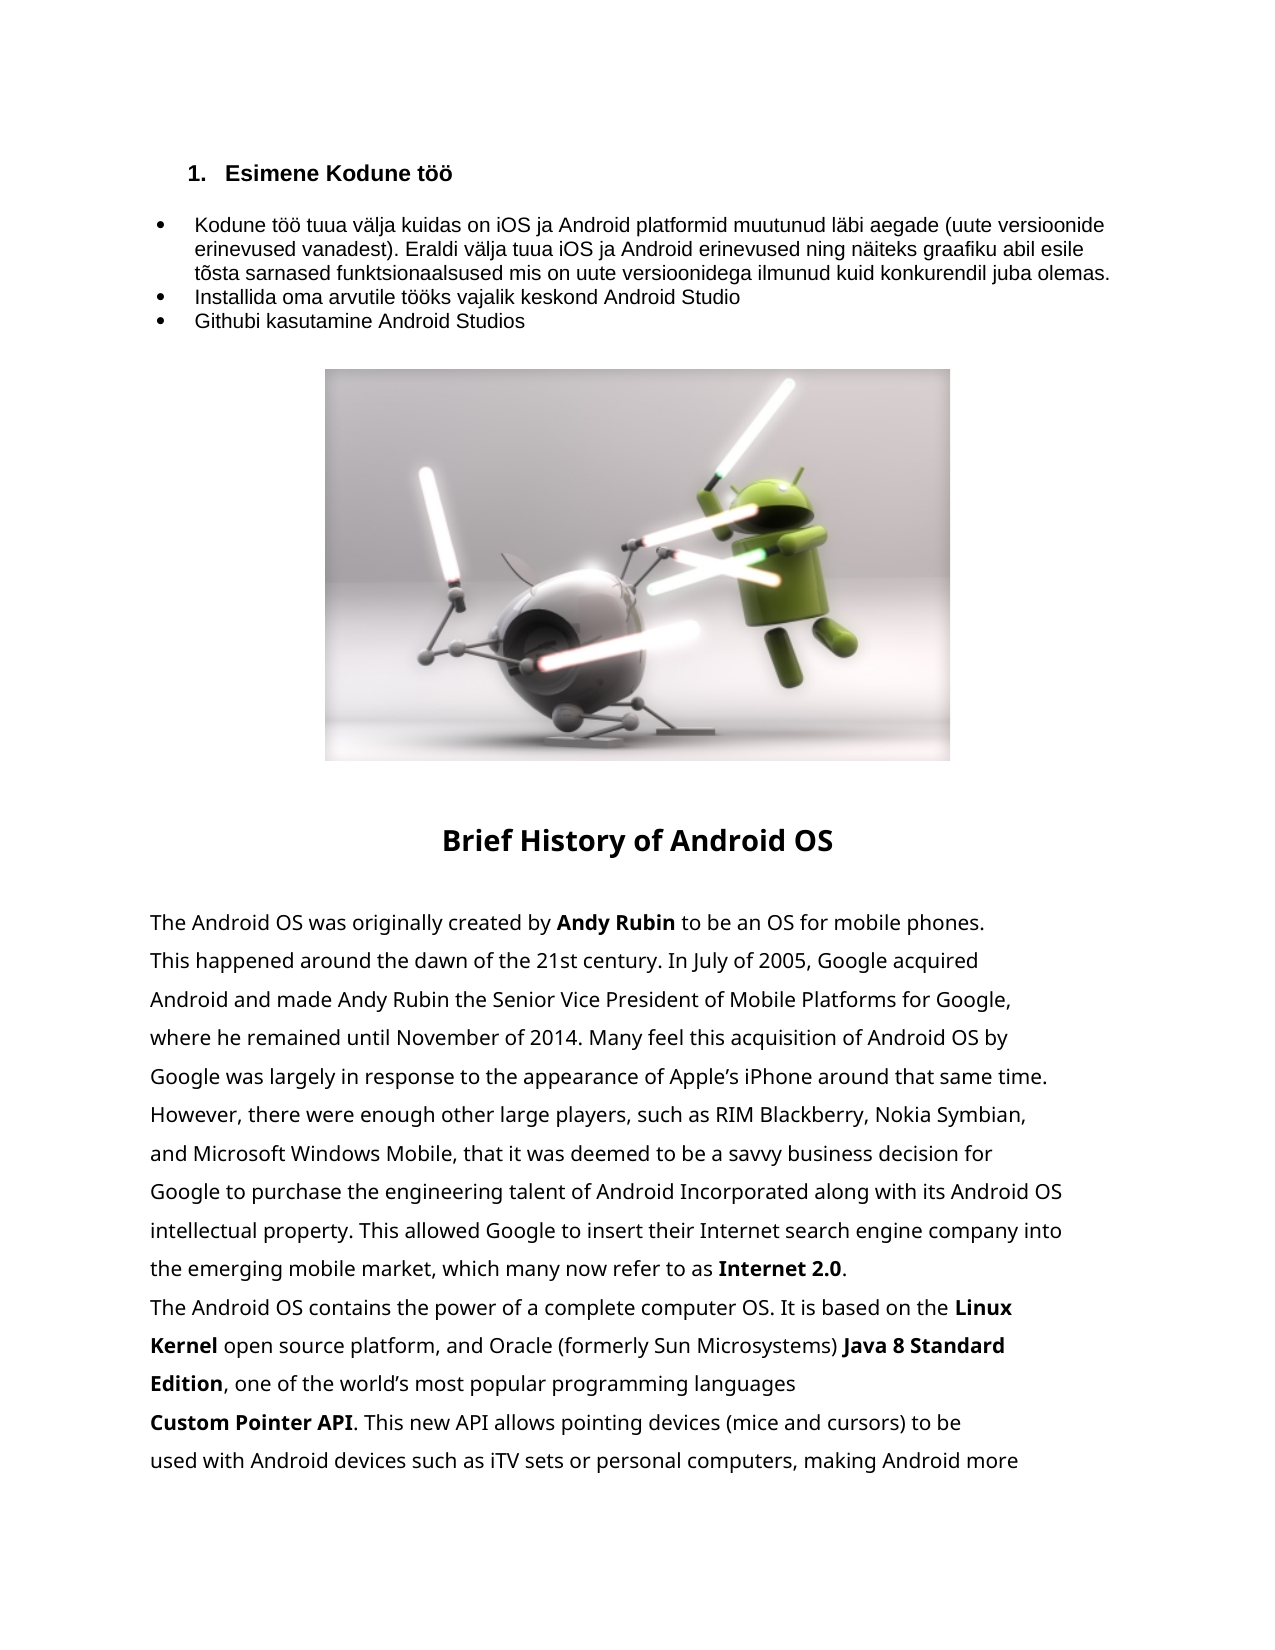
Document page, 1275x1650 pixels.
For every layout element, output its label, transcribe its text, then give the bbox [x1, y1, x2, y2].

text The Android OS contains the power of a complete computer OS. It is based on the Linux [150, 1293, 1125, 1321]
text Brief History of Android OS [150, 820, 1125, 860]
text Kernel open source platform, and Oracle (formerly Sun Microsystems) Java 8 Standard [150, 1331, 1125, 1359]
list Githubi kasutamine Android Studios [157, 309, 1125, 333]
text the emerging mobile market, which many now refer to as Internet 2.0. [150, 1254, 1125, 1283]
text and Microsoft Windows Mobile, that it was deemed to be a savvy business decision for [150, 1139, 1125, 1167]
text Edition, one of the world’s most popular programming languages [150, 1369, 1125, 1398]
picture [325, 369, 951, 761]
text This happened around the dawn of the 21st century. In July of 2005, Google acquired [150, 947, 1125, 975]
text intellectual property. This allowed Google to insert their Internet search engine company into [150, 1216, 1125, 1244]
text Android and made Andy Rubin the Senior Vice President of Mobile Platforms for Google, [150, 985, 1125, 1013]
text Google was largely in response to the appearance of Apple’s iPhone around that same time. [150, 1062, 1125, 1090]
list Esimene Kodune töö [187, 160, 1125, 186]
text Google to purchase the engineering talent of Android Incorporated along with its Android OS [150, 1177, 1125, 1206]
list Installida oma arvutile tööks vajalik keskond Android Studio [157, 285, 1125, 309]
text However, there were enough other large players, such as RIM Blackberry, Nokia Symbian, [150, 1100, 1125, 1129]
text where he remained until November of 2014. Many feel this acquisition of Android OS by [150, 1023, 1125, 1052]
text Custom Pointer API. This new API allows pointing devices (mice and cursors) to be [150, 1408, 1125, 1436]
text The Android OS was originally created by Andy Rubin to be an OS for mobile phones. [150, 908, 1125, 937]
list Kodune töö tuua välja kuidas on iOS ja Android platformid muutunud läbi aegade (uute versioonide erinevused vanadest). Eraldi välja tuua iOS ja Android erinevused ning näiteks graafiku abil esile tõsta sarnased funktsionaalsused mis on uute versioonidega ilmunud kuid konkurendil juba olemas. [157, 213, 1125, 285]
text used with Android devices such as iTV sets or personal computers, making Android more [150, 1446, 1125, 1475]
